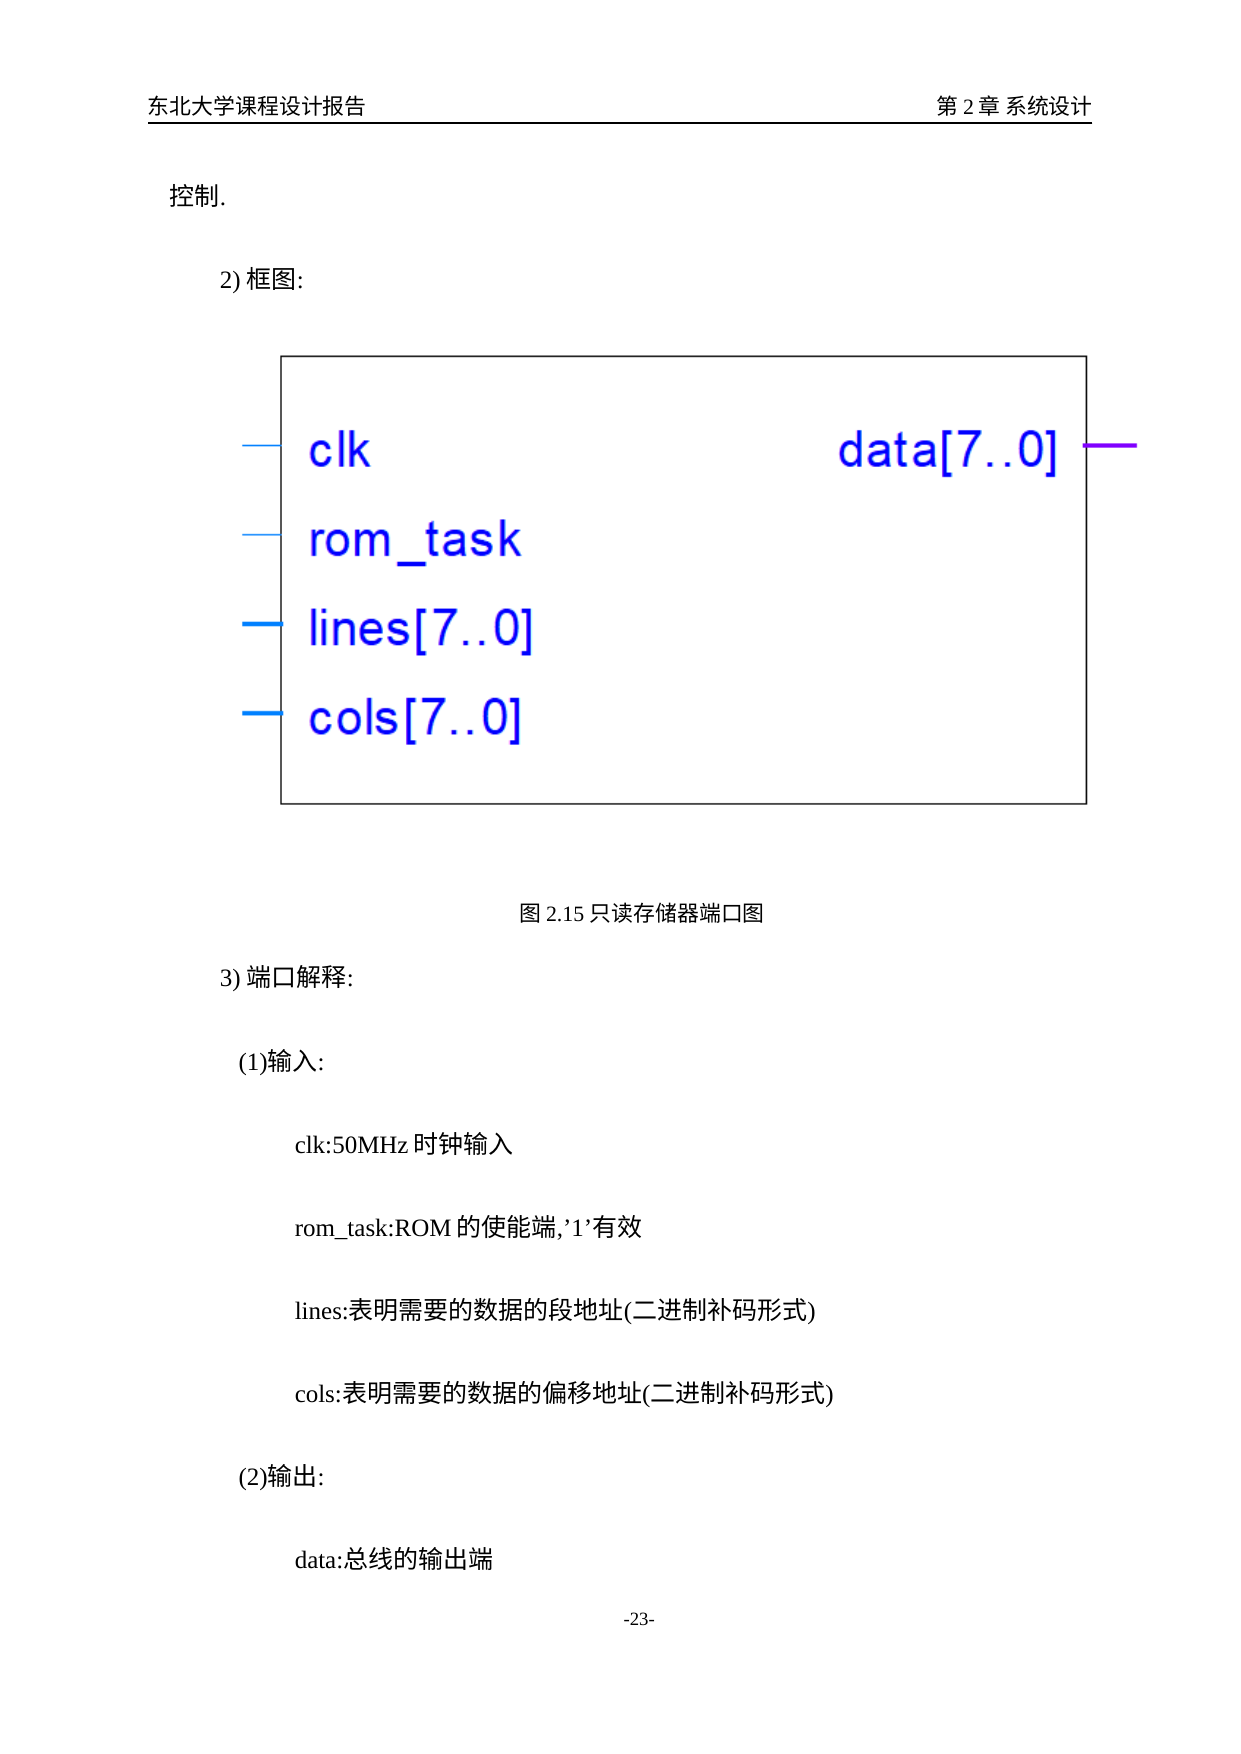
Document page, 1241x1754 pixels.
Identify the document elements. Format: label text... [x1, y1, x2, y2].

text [169, 162, 1071, 227]
picture [219, 328, 1165, 859]
text lines:表明需要的数据的段地址(二进制补码形式) [169, 1276, 1071, 1341]
text 图2.15 只读存储器端口图 [169, 895, 1071, 928]
text data:总线的输出端 [169, 1525, 1071, 1590]
text (2)输出: [169, 1442, 1071, 1507]
text (1)输入: [169, 1027, 1071, 1092]
text rom_task:ROM的使能端,’1’有效 [169, 1193, 1071, 1258]
text 2) 框图: [169, 245, 1071, 310]
text cols:表明需要的数据的偏移地址(二进制补码形式) [169, 1359, 1071, 1424]
text 3) 端口解释: [169, 943, 1071, 1008]
text clk:50MHz时钟输入 [169, 1110, 1071, 1175]
